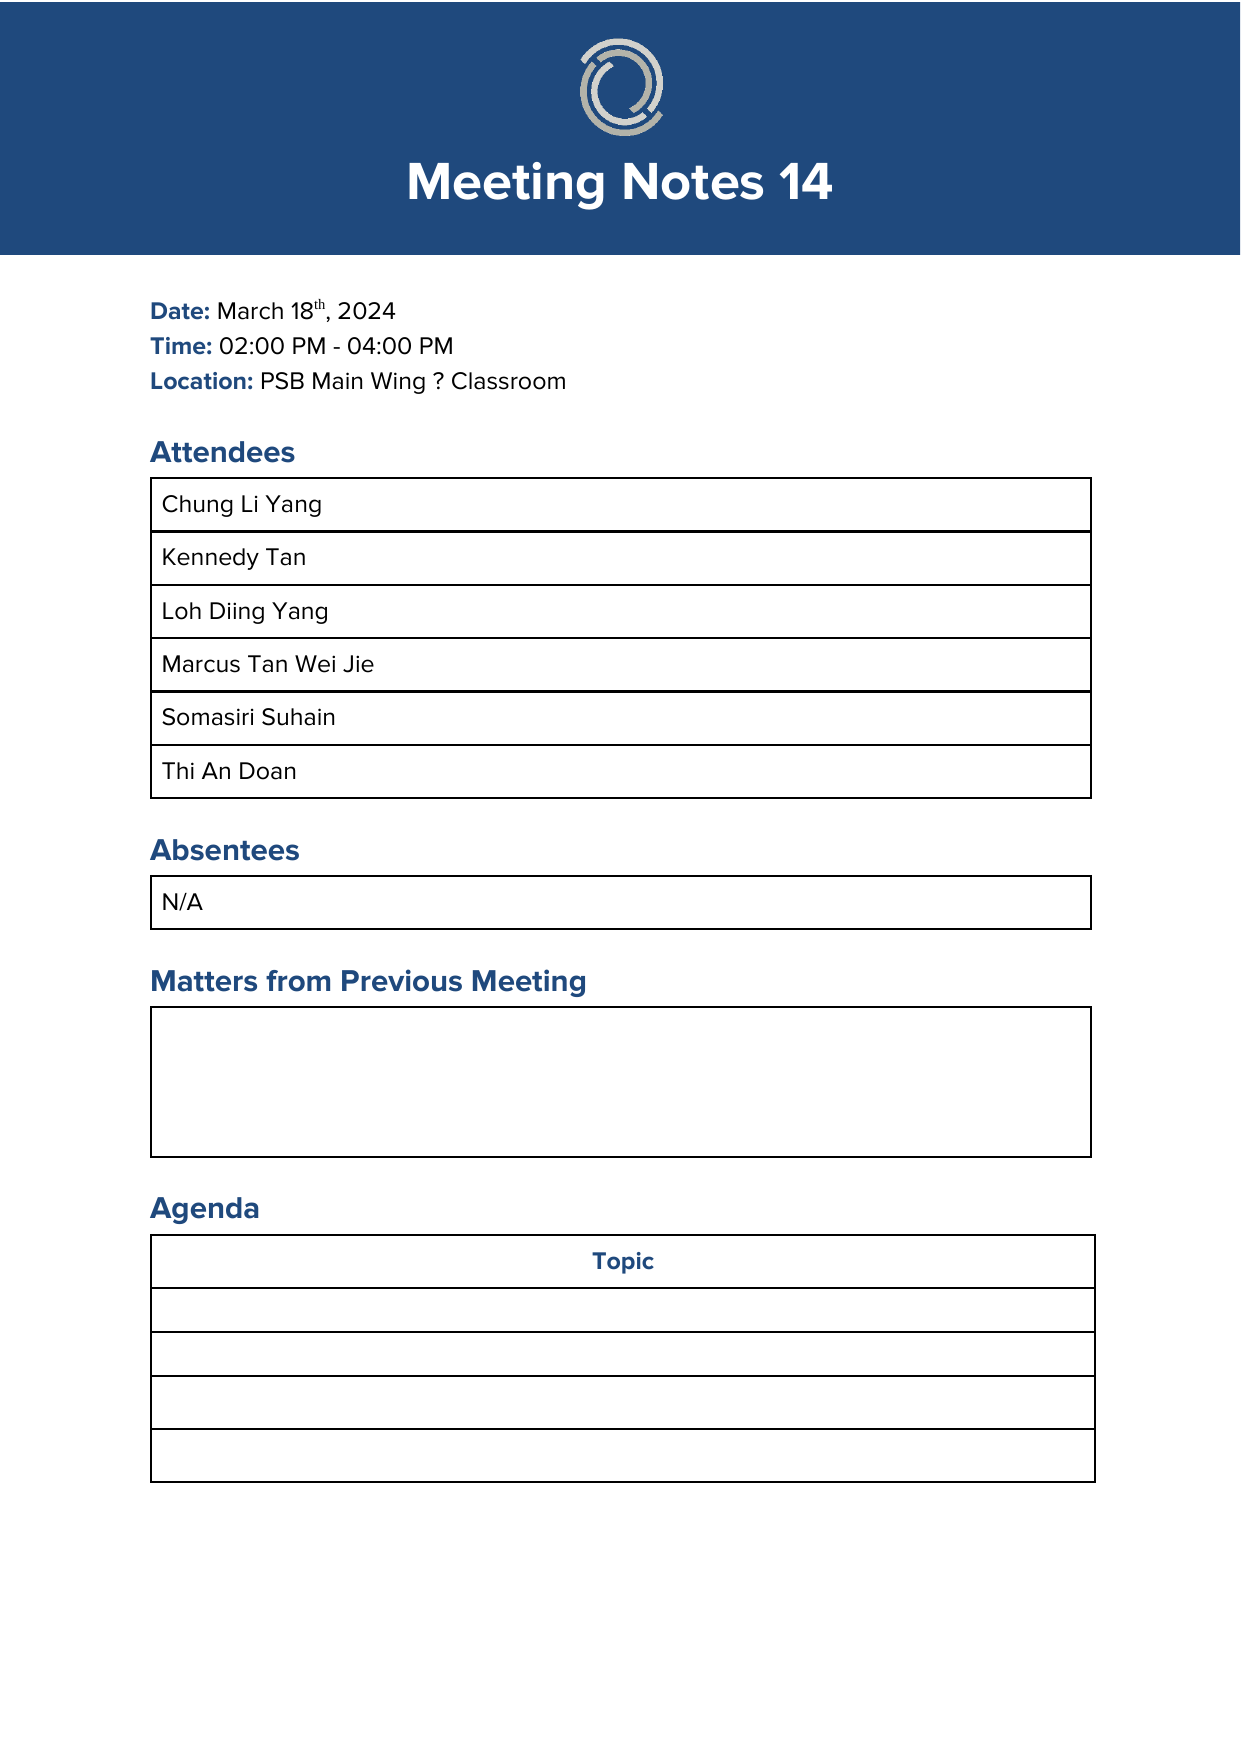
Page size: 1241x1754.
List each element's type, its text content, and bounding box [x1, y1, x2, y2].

table_cell Thi An Doan [152, 746, 1090, 797]
table_cell Marcus Tan Wei Jie [152, 639, 1090, 690]
title Meeting Notes 14 [150, 150, 1090, 216]
table_cell [152, 1333, 1094, 1374]
text Agenda [150, 1190, 1090, 1228]
table_cell [152, 1377, 1094, 1428]
text Absentees [150, 831, 1090, 869]
table_cell [152, 1289, 1094, 1331]
table_cell [152, 1430, 1094, 1481]
text Date: March 18th, 2024 [150, 296, 1090, 327]
table_cell Kennedy Tan [152, 533, 1090, 584]
table_header N/A [152, 877, 1090, 928]
picture [577, 35, 664, 136]
text Matters from Previous Meeting [150, 962, 1090, 1000]
text Attendees [150, 433, 1090, 471]
text Location: PSB Main Wing ? Classroom [150, 366, 1090, 397]
table_cell Loh Diing Yang [152, 586, 1090, 637]
table_header Chung Li Yang [152, 479, 1090, 530]
table_header [152, 1008, 1090, 1156]
text Time: 02:00 PM - 04:00 PM [150, 331, 1090, 362]
table_cell Somasiri Suhain [152, 693, 1090, 744]
table_header Topic [152, 1236, 1094, 1287]
